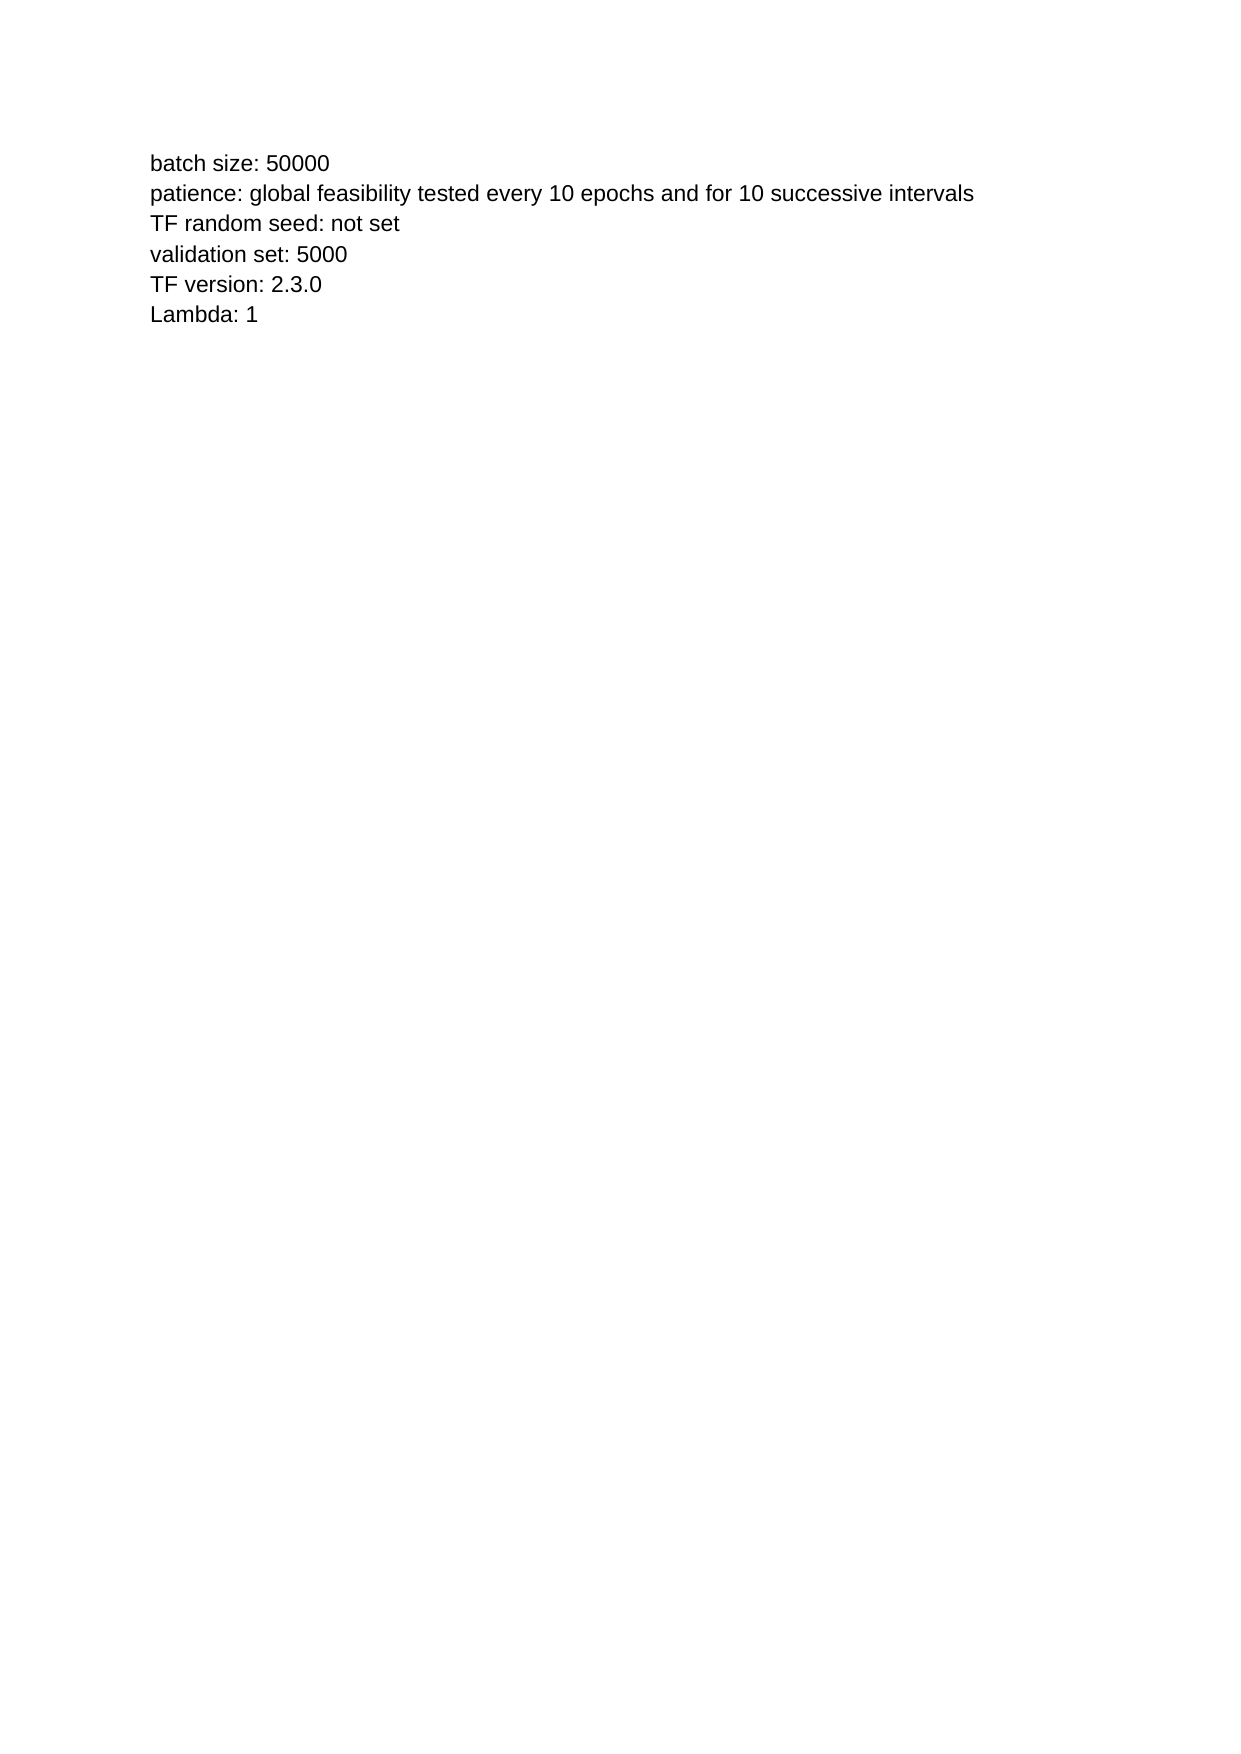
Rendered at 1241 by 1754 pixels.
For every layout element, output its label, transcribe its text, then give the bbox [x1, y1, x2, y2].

text batch size: 50000 [150, 150, 1090, 176]
text TF random seed: not set [150, 210, 1090, 237]
text Lambda: 1 [150, 301, 1090, 327]
text patience: global feasibility tested every 10 epochs and for 10 successive intervals [150, 180, 1090, 207]
text validation set: 5000 [150, 241, 1090, 267]
text TF version: 2.3.0 [150, 271, 1090, 297]
